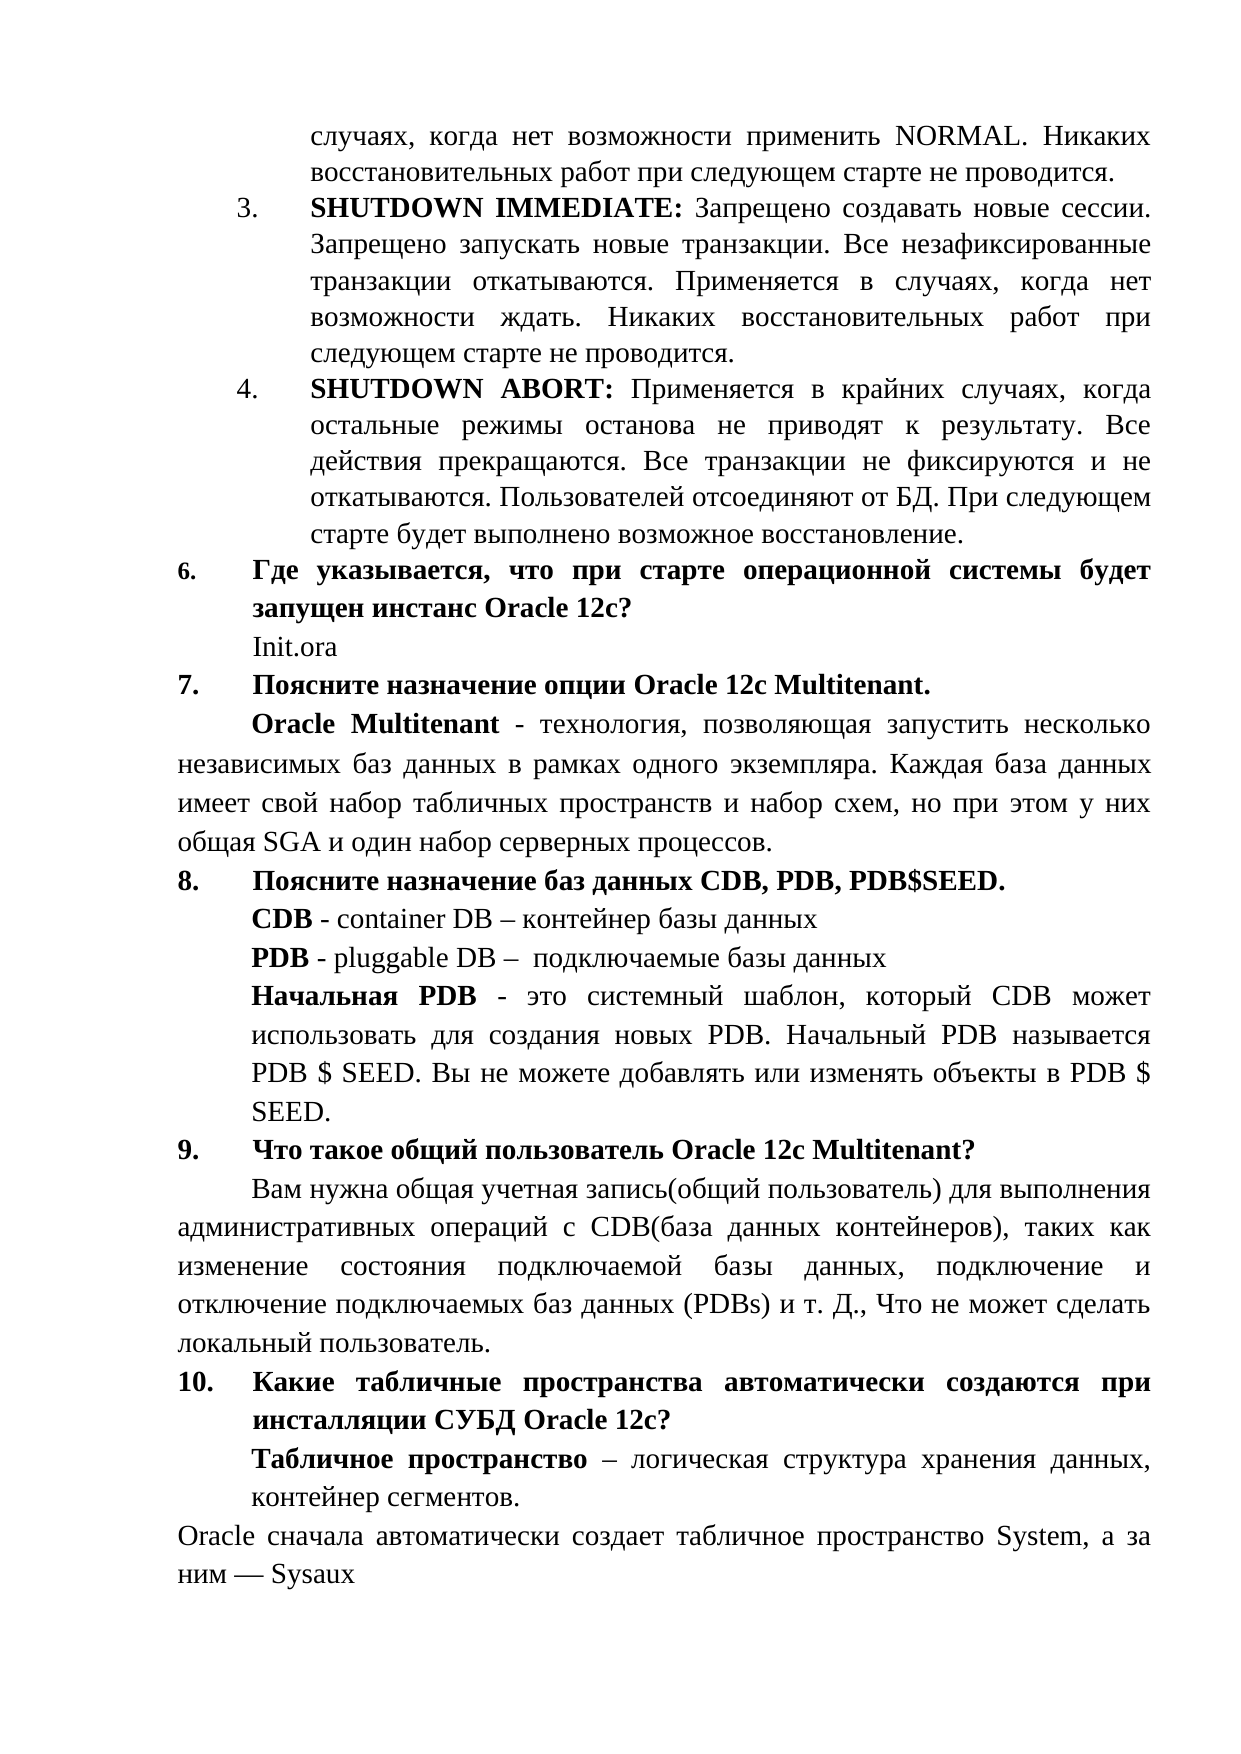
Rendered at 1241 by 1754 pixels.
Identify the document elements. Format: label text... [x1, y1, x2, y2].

text Начальная PDB - это системный шаблон, который CDB может использовать для создания новых PDB. Начальный PDB называется PDB $ SEED. Вы не можете добавлять или изменять объекты в PDB $ SEED. [251, 978, 1152, 1127]
list Какие табличные пространства автоматически создаются при инсталляции СУБД Oracle 12c? [177, 1364, 1152, 1436]
list Где указывается, что при старте операционной системы будет запущен инстанс Oracle 12c? [177, 552, 1152, 624]
text Oracle сначала автоматически создает табличное пространство System, а за ним — Sysaux [177, 1518, 1152, 1590]
list Init.ora [252, 629, 1152, 662]
list Поясните назначение баз данных CDB, PDB, PDB$SEED. [177, 863, 1152, 896]
list Поясните назначение опции Oracle 12c Multitenant. [177, 667, 1152, 701]
list SHUTDOWN IMMEDIATE: Запрещено создавать новые сессии. Запрещено запускать новые транзакции. Все незафиксированные транзакции откатываются. Применяется в случаях, когда нет возможности ждать. Никаких восстановительных работ при следующем старте не проводится. [236, 190, 1152, 368]
text CDB - container DB – контейнер базы данных [251, 901, 1152, 935]
text Вам нужна общая учетная запись(общий пользователь) для выполнения административных операций с CDB(база данных контейнеров), таких как изменение состояния подключаемой базы данных, подключение и отключение подключаемых баз данных (PDBs) и т. Д., Что не может сделать локальный пользователь. [177, 1171, 1152, 1359]
text Oracle Multitenant - технология, позволяющая запустить несколько независимых баз данных в рамках одного экземпляра. Каждая база данных имеет свой набор табличных пространств и набор схем, но при этом у них общая SGA и один набор серверных процессов. [177, 706, 1152, 858]
list Что такое общий пользователь Oracle 12c Multitenant? [177, 1132, 1152, 1166]
text PDB - pluggable DB – подключаемые базы данных [251, 940, 1152, 973]
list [236, 118, 1152, 188]
list SHUTDOWN ABORT: Применяется в крайних случаях, когда остальные режимы останова не приводят к результату. Все действия прекращаются. Все транзакции не фиксируются и не откатываются. Пользователей отсоединяют от БД. При следующем старте будет выполнено возможное восстановление. [236, 371, 1152, 549]
text Табличное пространство – логическая структура хранения данных, контейнер сегментов. [251, 1441, 1152, 1513]
